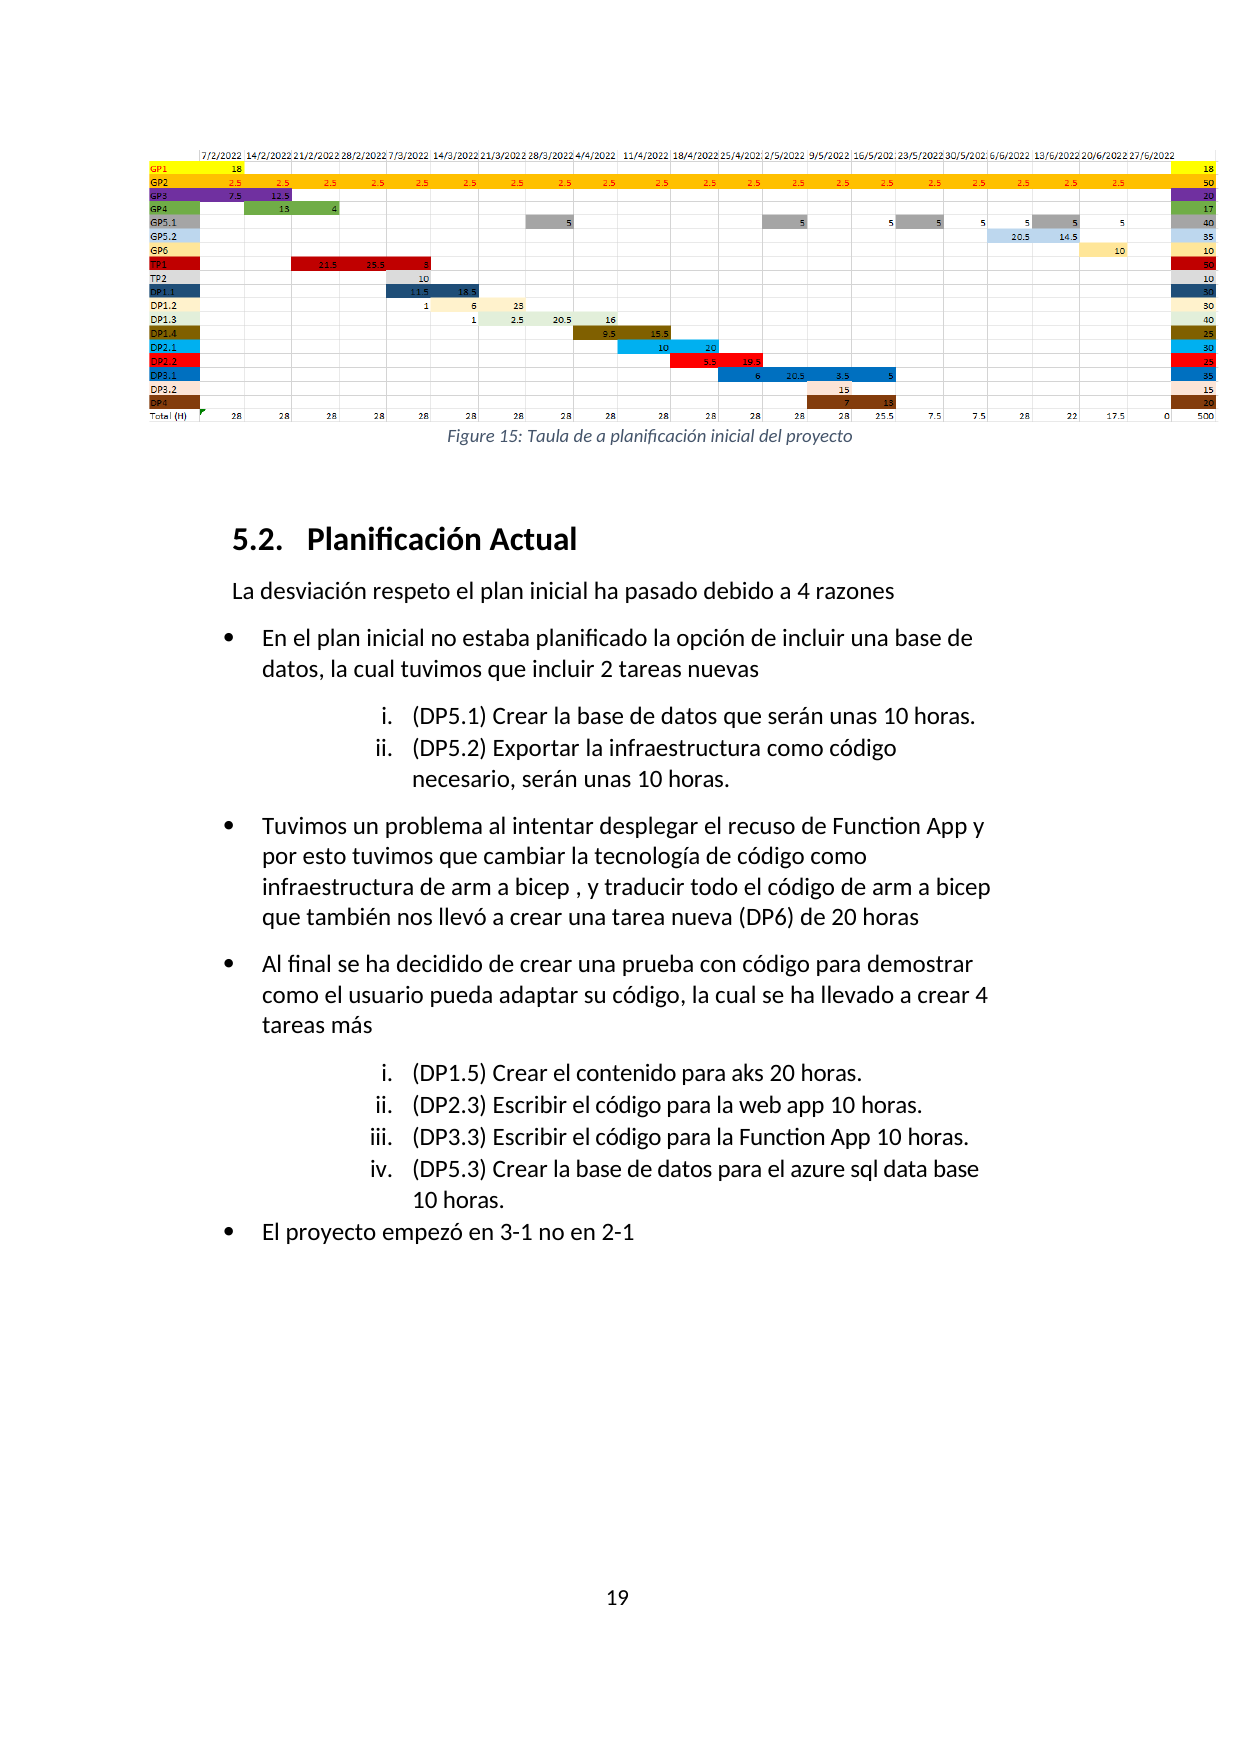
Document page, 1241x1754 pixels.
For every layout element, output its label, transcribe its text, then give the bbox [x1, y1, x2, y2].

list (DP2.3) Escribir el código para la web app 10 horas. [393, 1089, 994, 1119]
list Tuvimos un problema al intentar desplegar el recuso de Function App y por esto tuvimos que cambiar la tecnología de código como infraestructura de arm a bicep , y traducir todo el código de arm a bicep que también nos llevó a crear una tarea nueva (DP6) de 20 horas [224, 810, 996, 932]
list (DP5.3) Crear la base de datos para el azure sql data base 10 horas. [393, 1153, 994, 1214]
list (DP3.3) Escribir el código para la Function App 10 horas. [393, 1121, 994, 1152]
text La desviación respeto el plan inicial ha pasado debido a 4 razones [232, 575, 1001, 606]
picture [149, 150, 1219, 422]
list Al final se ha decidido de crear una prueba con código para demostrar como el usuario pueda adaptar su código, la cual se ha llevado a crear 4 tareas más [224, 948, 996, 1040]
text Figure 15: Taula de a planificación inicial del proyecto [374, 424, 1091, 447]
list (DP5.1) Crear la base de datos que serán unas 10 horas. [393, 700, 1091, 730]
list (DP5.2) Exportar la infraestructura como código necesario, serán unas 10 horas. [393, 732, 994, 793]
list En el plan inicial no estaba planificado la opción de incluir una base de datos, la cual tuvimos que incluir 2 tareas nuevas [224, 622, 1001, 683]
list El proyecto empezó en 3-1 no en 2-1 [224, 1216, 994, 1247]
list (DP1.5) Crear el contenido para aks 20 horas. [393, 1057, 1091, 1087]
list Planificación Actual [232, 518, 1001, 558]
